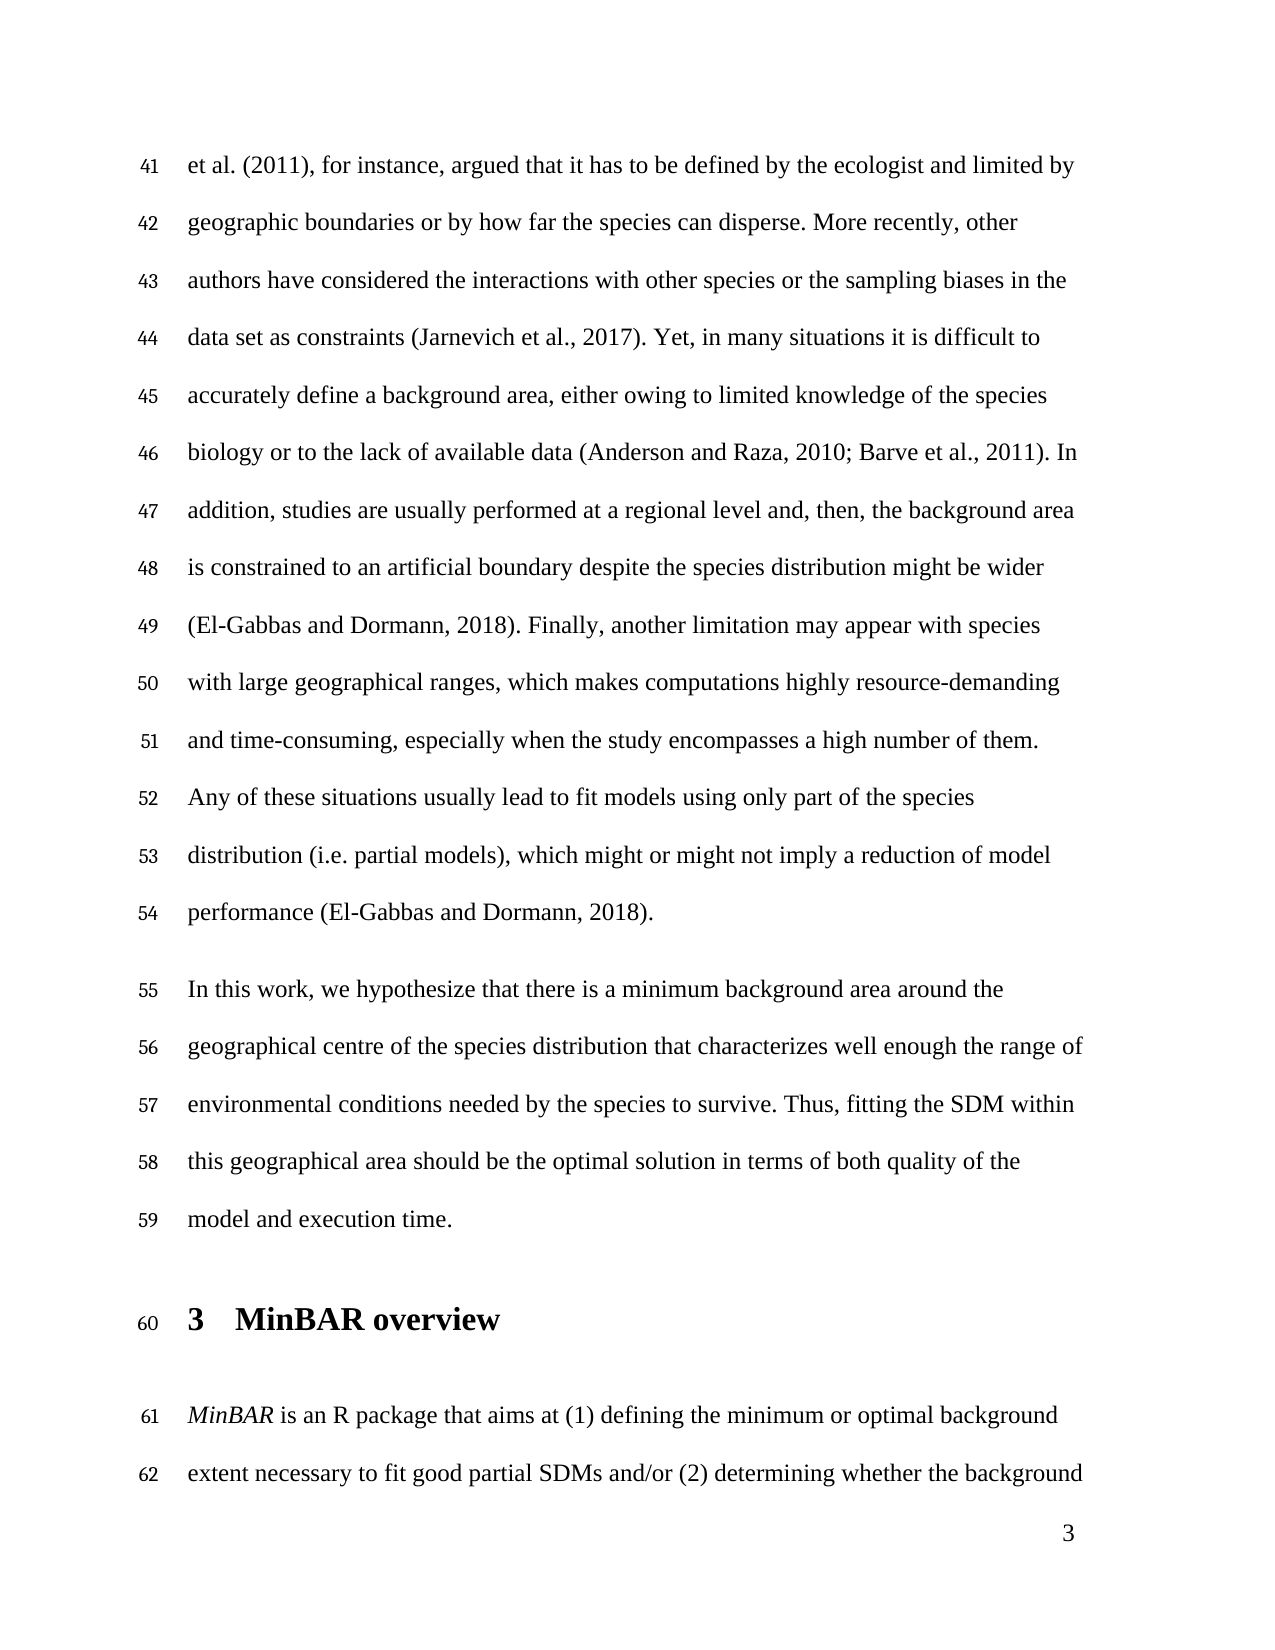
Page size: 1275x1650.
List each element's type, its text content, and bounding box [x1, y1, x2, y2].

subtitle MinBAR overview [187, 1299, 1087, 1337]
text In this work, we hypothesize that there is a minimum background area around the geographical centre of the species distribution that characterizes well enough the range of environmental conditions needed by the species to survive. Thus, fitting the SDM within this geographical area should be the optimal solution in terms of both quality of the model and execution time. [187, 974, 1087, 1232]
